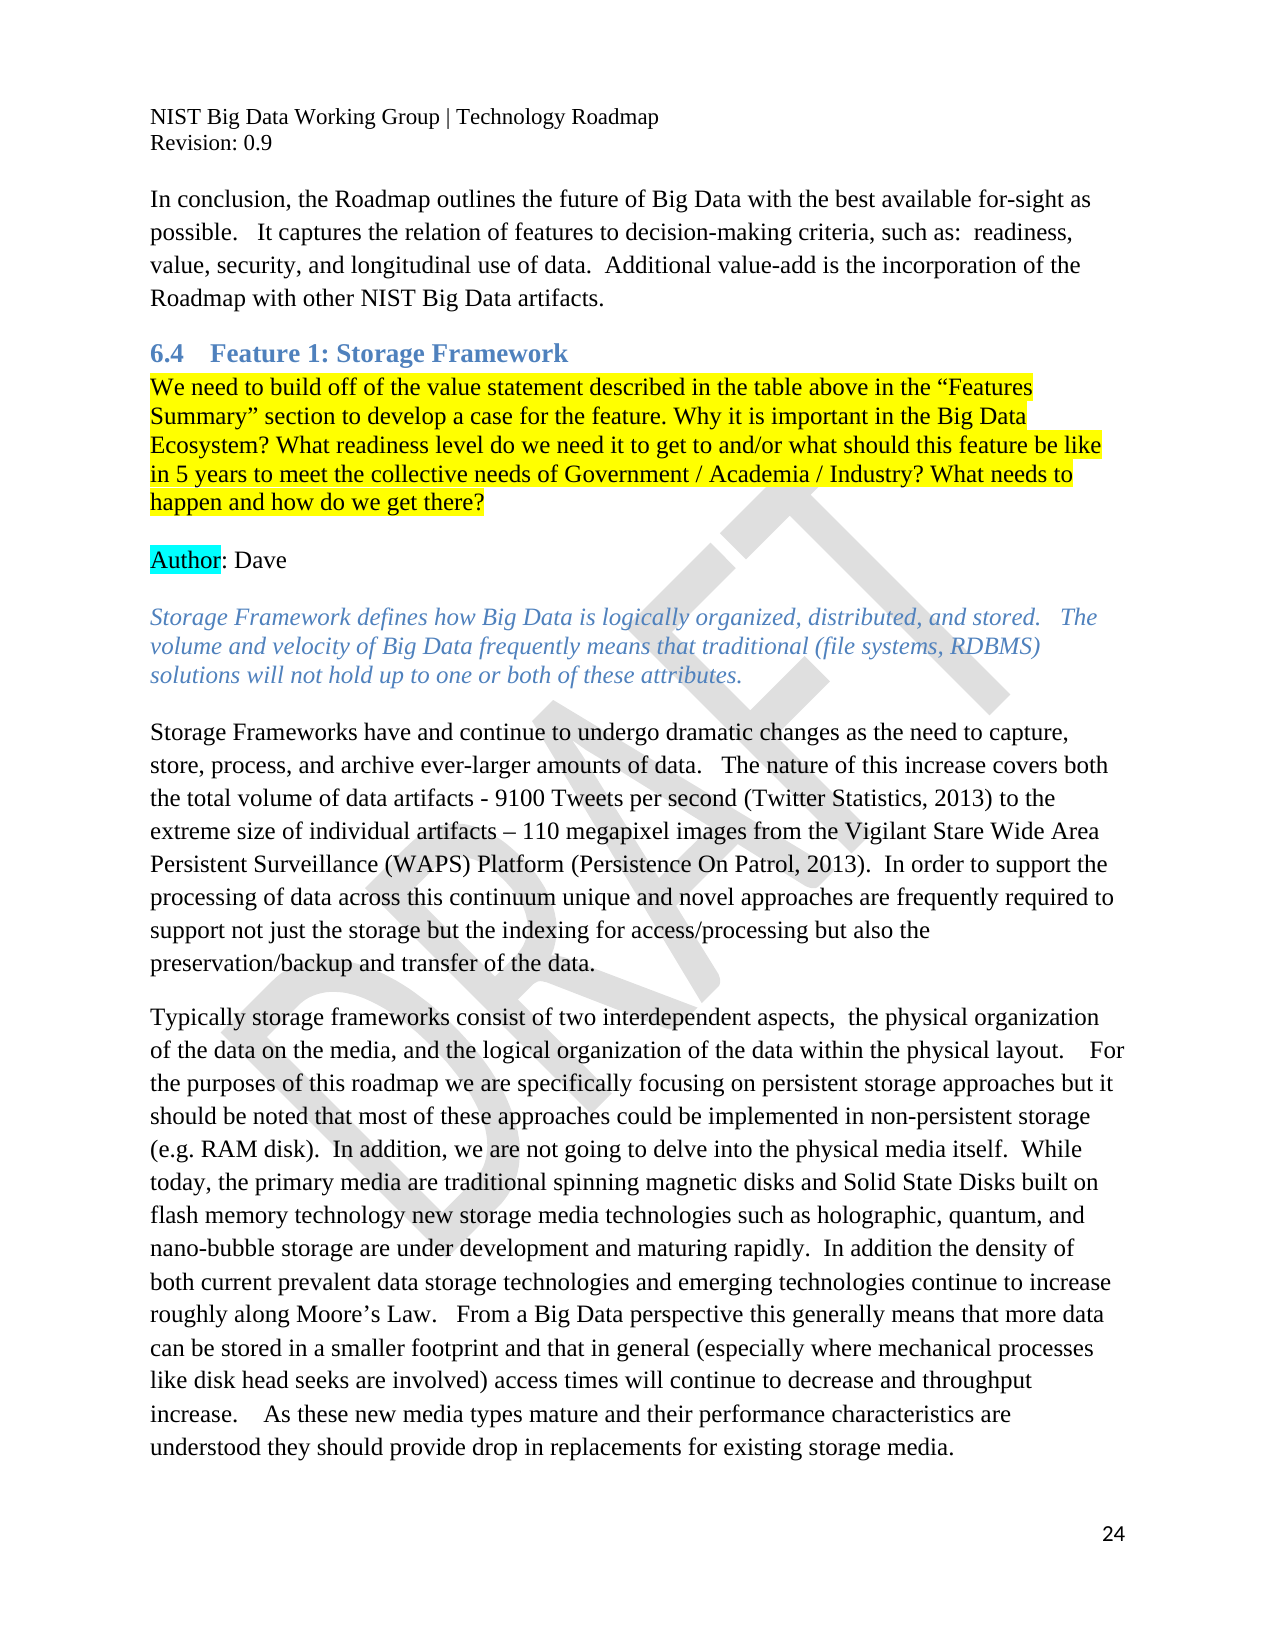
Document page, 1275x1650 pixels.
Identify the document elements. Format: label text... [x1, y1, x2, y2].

text In conclusion, the Roadmap outlines the future of Big Data with the best available for-sight as possible. It captures the relation of features to decision-making criteria, such as: readiness, value, security, and longitudinal use of data. Additional value-add is the incorporation of the Roadmap with other NIST Big Data artifacts. [150, 184, 1125, 312]
text Typically storage frameworks consist of two interdependent aspects, the physical organization of the data on the media, and the logical organization of the data within the physical layout. For the purposes of this roadmap we are specifically focusing on persistent storage approaches but it should be noted that most of these approaches could be implemented in non-persistent storage (e.g. RAM disk). In addition, we are not going to delve into the physical media itself. While today, the primary media are traditional spinning magnetic disks and Solid State Disks built on flash memory technology new storage media technologies such as holographic, quantum, and nano-bubble storage are under development and maturing rapidly. In addition the density of both current prevalent data storage technologies and emerging technologies continue to increase roughly along Moore’s Law. From a Big Data perspective this generally means that more data can be stored in a smaller footprint and that in general (especially where mechanical processes like disk head seeks are involved) access times will continue to decrease and throughput increase. As these new media types mature and their performance characteristics are understood they should provide drop in replacements for existing storage media. [150, 1002, 1125, 1460]
text We need to build off of the value statement described in the table above in the “Features Summary” section to develop a case for the feature. Why it is important in the Big Data Ecosystem? What readiness level do we need it to get to and/or what should this feature be like in 5 years to meet the collective needs of Government / Academia / Industry? What needs to happen and how do we get there? [150, 372, 1125, 516]
text Author: Dave [221, 545, 1125, 574]
subtitle Feature 1: Storage Framework [150, 337, 1125, 368]
text Storage Frameworks have and continue to undergo dramatic changes as the need to capture, store, process, and archive ever-larger amounts of data. The nature of this increase covers both the total volume of data artifacts - 9100 Tweets per second to the extreme size of individual artifacts – 110 megapixel images from the Vigilant Stare Wide Area Persistent Surveillance (WAPS) Platform. In order to support the processing of data across this continuum unique and novel approaches are frequently required to support not just the storage but the indexing for access/processing but also the preservation/backup and transfer of the data. [150, 717, 1125, 977]
text Storage Framework defines how Big Data is logically organized, distributed, and stored. The volume and velocity of Big Data frequently means that traditional (file systems, RDBMS) solutions will not hold up to one or both of these attributes. [150, 602, 1125, 689]
